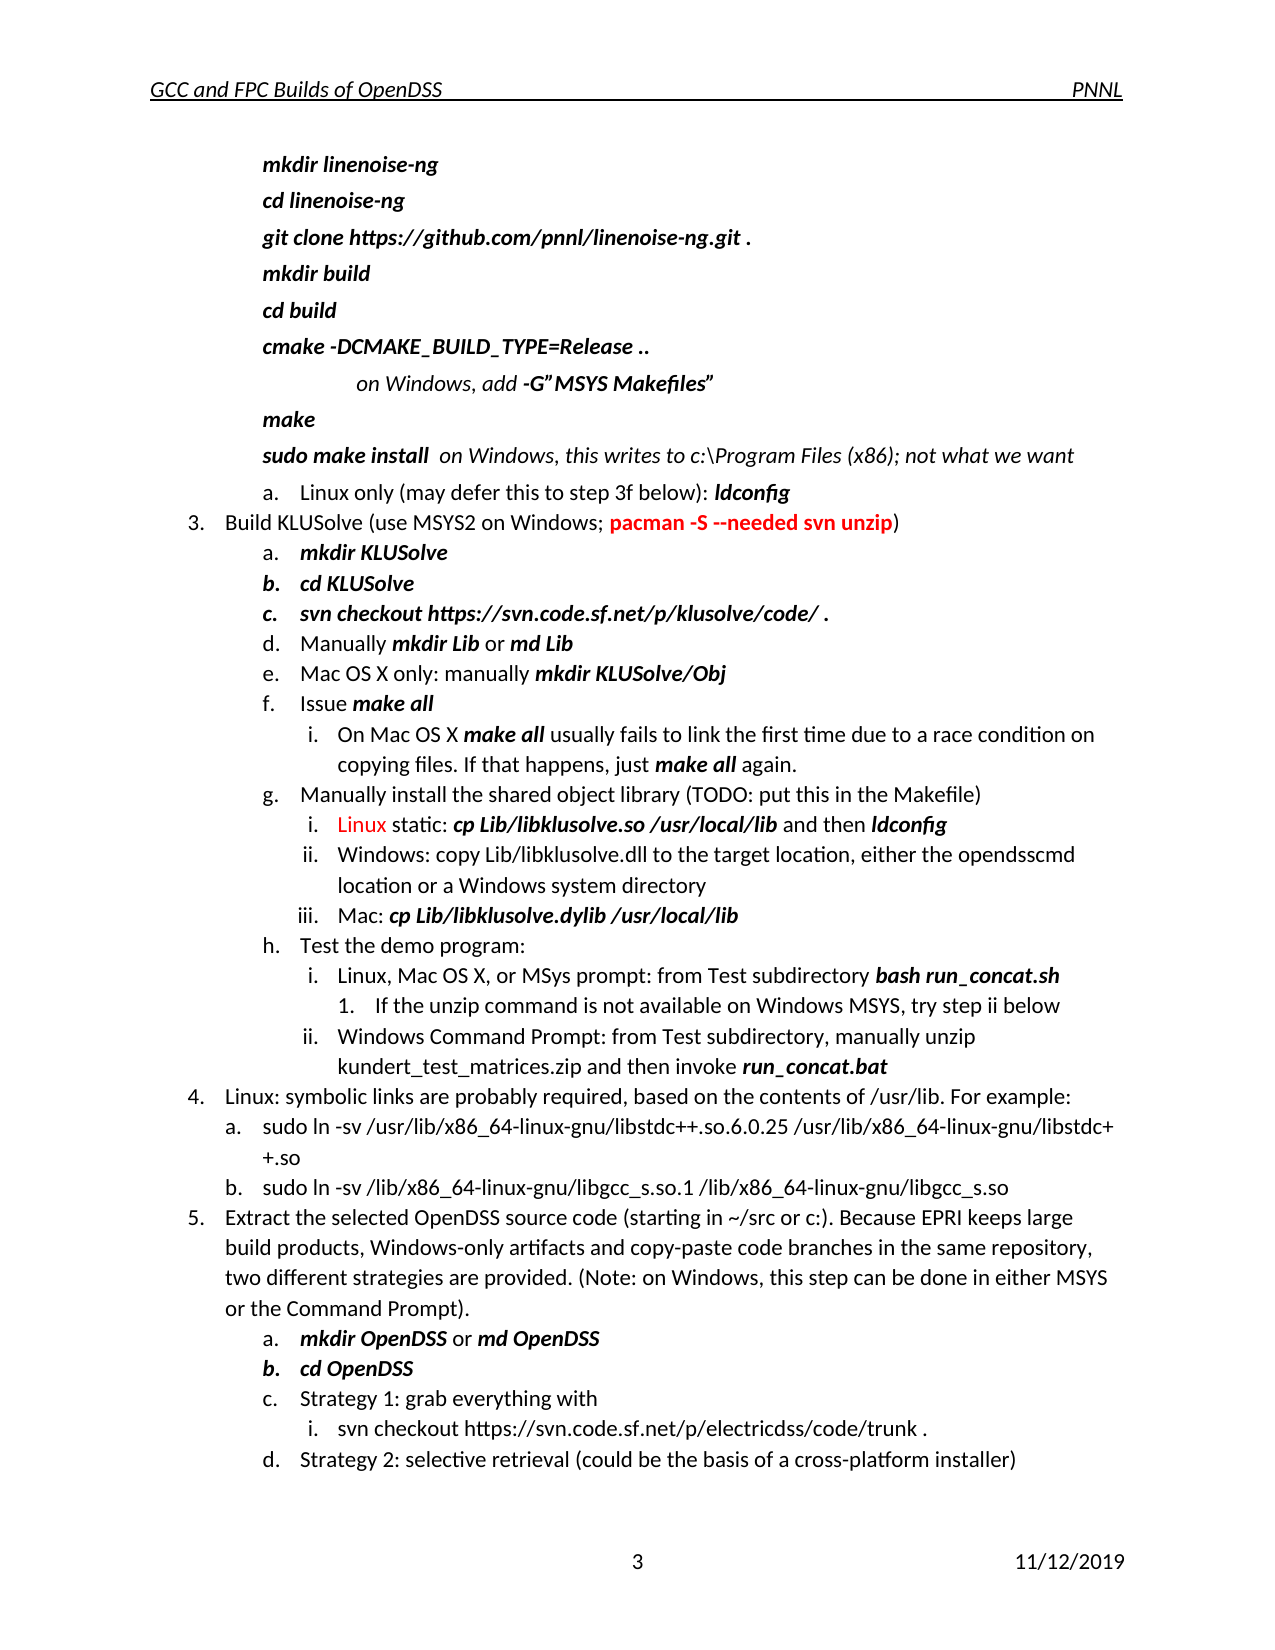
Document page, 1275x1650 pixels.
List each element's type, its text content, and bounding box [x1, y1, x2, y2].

list On Mac OS X make all usually fails to link the first time due to a race condition on copying files. If that happens, just make all again. [319, 720, 1125, 778]
text on Windows, add -G”MSYS Makefiles” [356, 369, 1125, 397]
list Linux: symbolic links are probably required, based on the contents of /usr/lib. For example: [187, 1082, 1125, 1110]
list Strategy 2: selective retrieval (could be the basis of a cross-platform installer) [262, 1445, 1125, 1473]
list cd OpenDSS [262, 1354, 1125, 1382]
text mkdir build [262, 259, 1125, 287]
list Windows Command Prompt: from Test subdirectory, manually unzip kundert_test_matrices.zip and then invoke run_concat.bat [319, 1022, 1125, 1080]
text git clone https://github.com/pnnl/linenoise-ng.git . [262, 223, 1125, 251]
list Mac OS X only: manually mkdir KLUSolve/Obj [262, 659, 1125, 687]
list Manually mkdir Lib or md Lib [262, 629, 1125, 657]
list mkdir KLUSolve [262, 538, 1125, 567]
list Issue make all [262, 689, 1125, 718]
list Linux, Mac OS X, or MSys prompt: from Test subdirectory bash run_concat.sh [319, 961, 1125, 989]
list Build KLUSolve (use MSYS2 on Windows; pacman -S --needed svn unzip) [187, 508, 1125, 536]
list Test the demo program: [262, 931, 1125, 959]
list svn checkout https://svn.code.sf.net/p/electricdss/code/trunk . [319, 1414, 1125, 1443]
list Linux only (may defer this to step 3f below): ldconfig [262, 478, 1125, 506]
list mkdir OpenDSS or md OpenDSS [262, 1324, 1125, 1352]
list sudo ln -sv /lib/x86_64-linux-gnu/libgcc_s.so.1 /lib/x86_64-linux-gnu/libgcc_s.so [225, 1173, 1125, 1201]
list Strategy 1: grab everything with [262, 1384, 1125, 1412]
list Mac: cp Lib/libklusolve.dylib /usr/local/lib [319, 901, 1125, 929]
list Extract the selected OpenDSS source code (starting in ~/src or c:). Because EPRI keeps large build products, Windows-only artifacts and copy-paste code branches in the same repository, two different strategies are provided. (Note: on Windows, this step can be done in either MSYS or the Command Prompt). [187, 1203, 1125, 1322]
text sudo make install on Windows, this writes to c:\Program Files (x86); not what we want [262, 442, 1125, 470]
list svn checkout https://svn.code.sf.net/p/klusolve/code/ . [262, 599, 1125, 627]
text make [262, 405, 1125, 433]
list cd KLUSolve [262, 569, 1125, 597]
list Windows: copy Lib/libklusolve.dll to the target location, either the opendsscmd location or a Windows system directory [319, 841, 1125, 899]
list sudo ln -sv /usr/lib/x86_64-linux-gnu/libstdc++.so.6.0.25 /usr/lib/x86_64-linux-gnu/libstdc++.so [225, 1112, 1125, 1171]
list Linux static: cp Lib/libklusolve.so /usr/local/lib and then ldconfig [319, 810, 1125, 838]
text cmake -DCMAKE_BUILD_TYPE=Release .. [262, 332, 1125, 360]
list Manually install the shared object library (TODO: put this in the Makefile) [262, 780, 1125, 808]
text cd linenoise-ng [262, 186, 1125, 214]
list If the unzip command is not available on Windows MSYS, try step ii below [337, 992, 1125, 1020]
text cd build [262, 296, 1125, 324]
text mkdir linenoise-ng [262, 150, 1125, 178]
